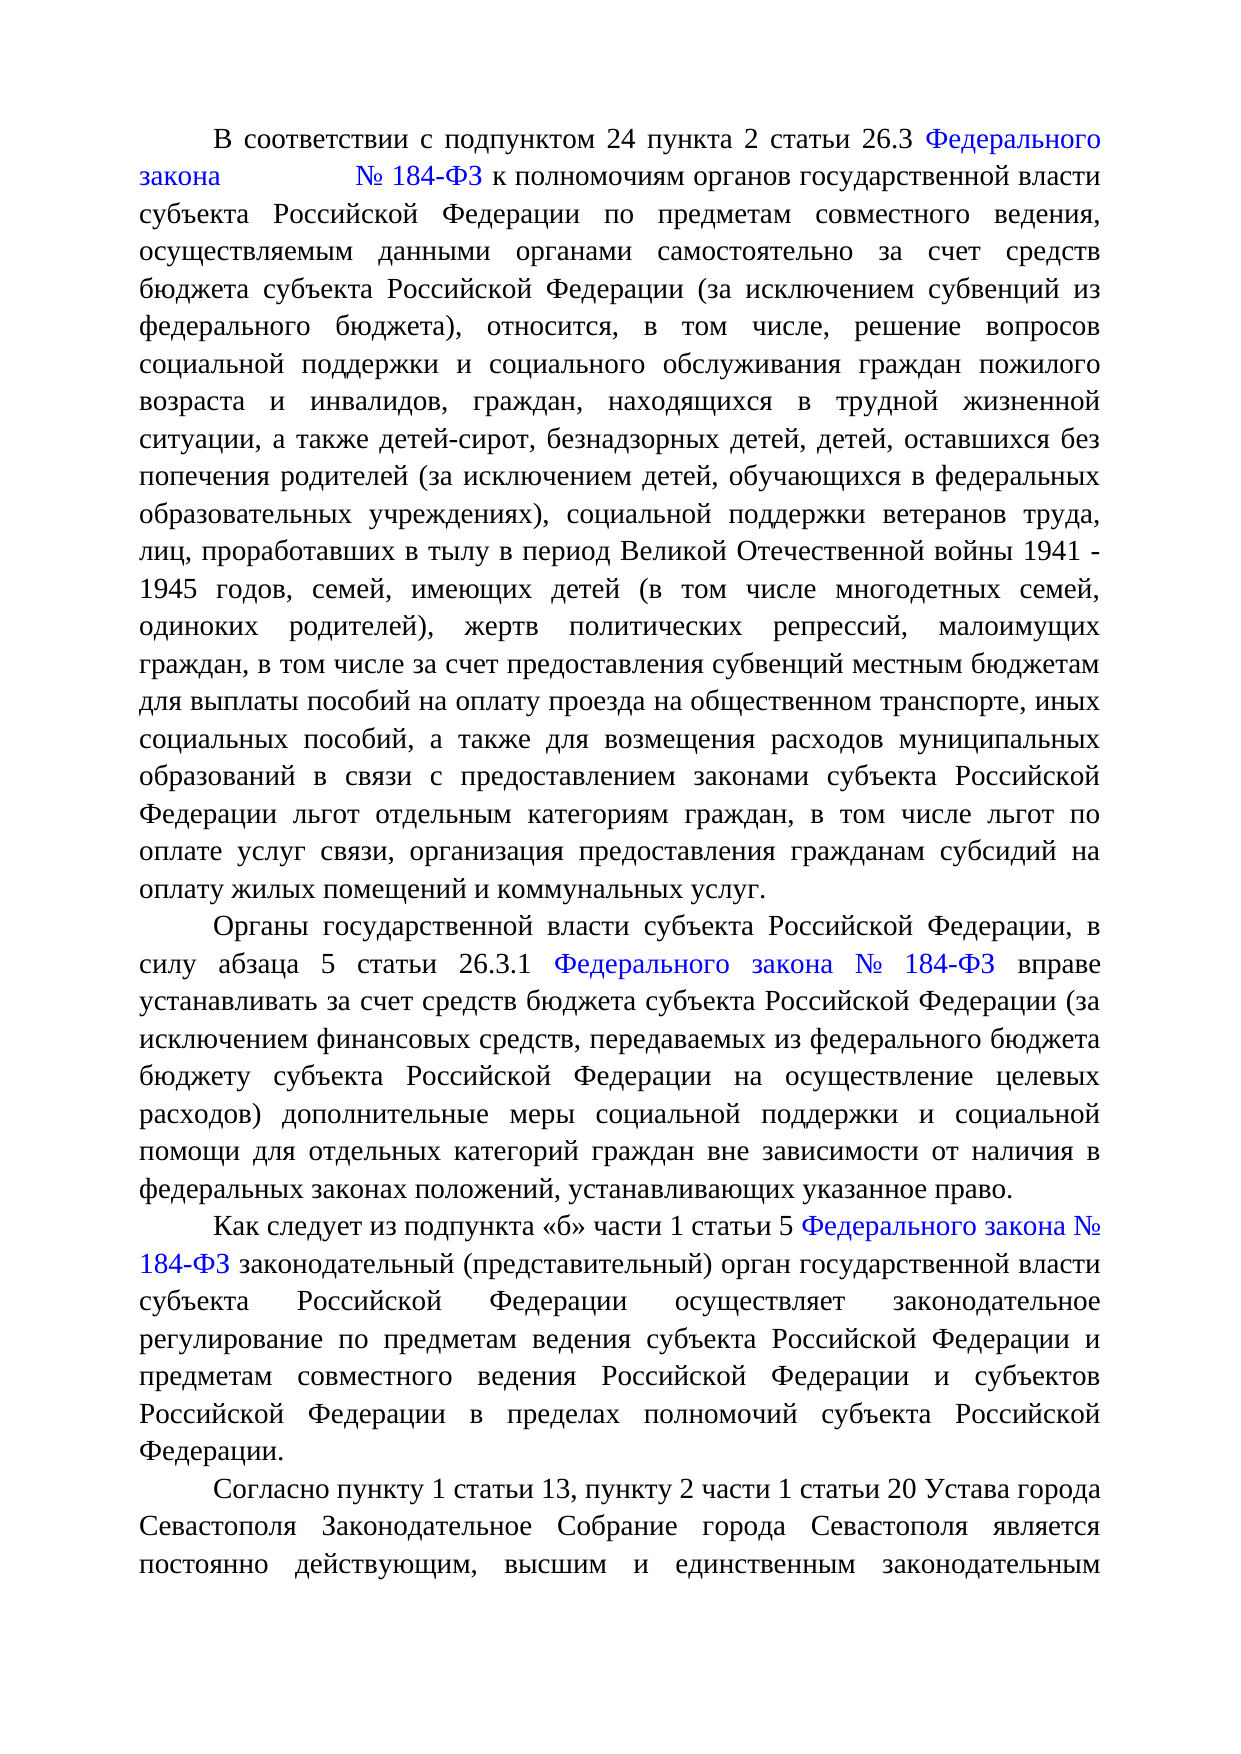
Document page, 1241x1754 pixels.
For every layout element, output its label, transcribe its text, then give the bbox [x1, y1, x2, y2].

text Как следует из подпункта «б» части 1 статьи 5 Федерального закона № 184-ФЗ законодательный (представительный) орган государственной власти субъекта Российской Федерации осуществляет законодательное регулирование по предметам ведения субъекта Российской Федерации и предметам совместного ведения Российской Федерации и субъектов Российской Федерации в пределах полномочий субъекта Российской Федерации. [139, 1206, 1101, 1468]
text В соответствии с подпунктом 24 пункта 2 статьи 26.3 Федерального закона № 184-ФЗ к полномочиям органов государственной власти субъекта Российской Федерации по предметам совместного ведения, осуществляемым данными органами самостоятельно за счет средств бюджета субъекта Российской Федерации (за исключением субвенций из федерального бюджета), относится, в том числе, решение вопросов социальной поддержки и социального обслуживания граждан пожилого возраста и инвалидов, граждан, находящихся в трудной жизненной ситуации, а также детей-сирот, безнадзорных детей, детей, оставшихся без попечения родителей (за исключением детей, обучающихся в федеральных образовательных учреждениях), социальной поддержки ветеранов труда, лиц, проработавших в тылу в период Великой Отечественной войны 1941 - 1945 годов, семей, имеющих детей (в том числе многодетных семей, одиноких родителей), жертв политических репрессий, малоимущих граждан, в том числе за счет предоставления субвенций местным бюджетам для выплаты пособий на оплату проезда на общественном транспорте, иных социальных пособий, а также для возмещения расходов муниципальных образований в связи с предоставлением законами субъекта Российской Федерации льгот отдельным категориям граждан, в том числе льгот по оплате услуг связи, организация предоставления гражданам субсидий на оплату жилых помещений и коммунальных услуг. [139, 118, 1101, 906]
text Органы государственной власти субъекта Российской Федерации, в силу абзаца 5 статьи 26.3.1 Федерального закона № 184-ФЗ вправе устанавливать за счет средств бюджета субъекта Российской Федерации (за исключением финансовых средств, передаваемых из федерального бюджета бюджету субъекта Российской Федерации на осуществление целевых расходов) дополнительные меры социальной поддержки и социальной помощи для отдельных категорий граждан вне зависимости от наличия в федеральных законах положений, устанавливающих указанное право. [139, 906, 1101, 1206]
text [139, 1468, 1101, 1581]
